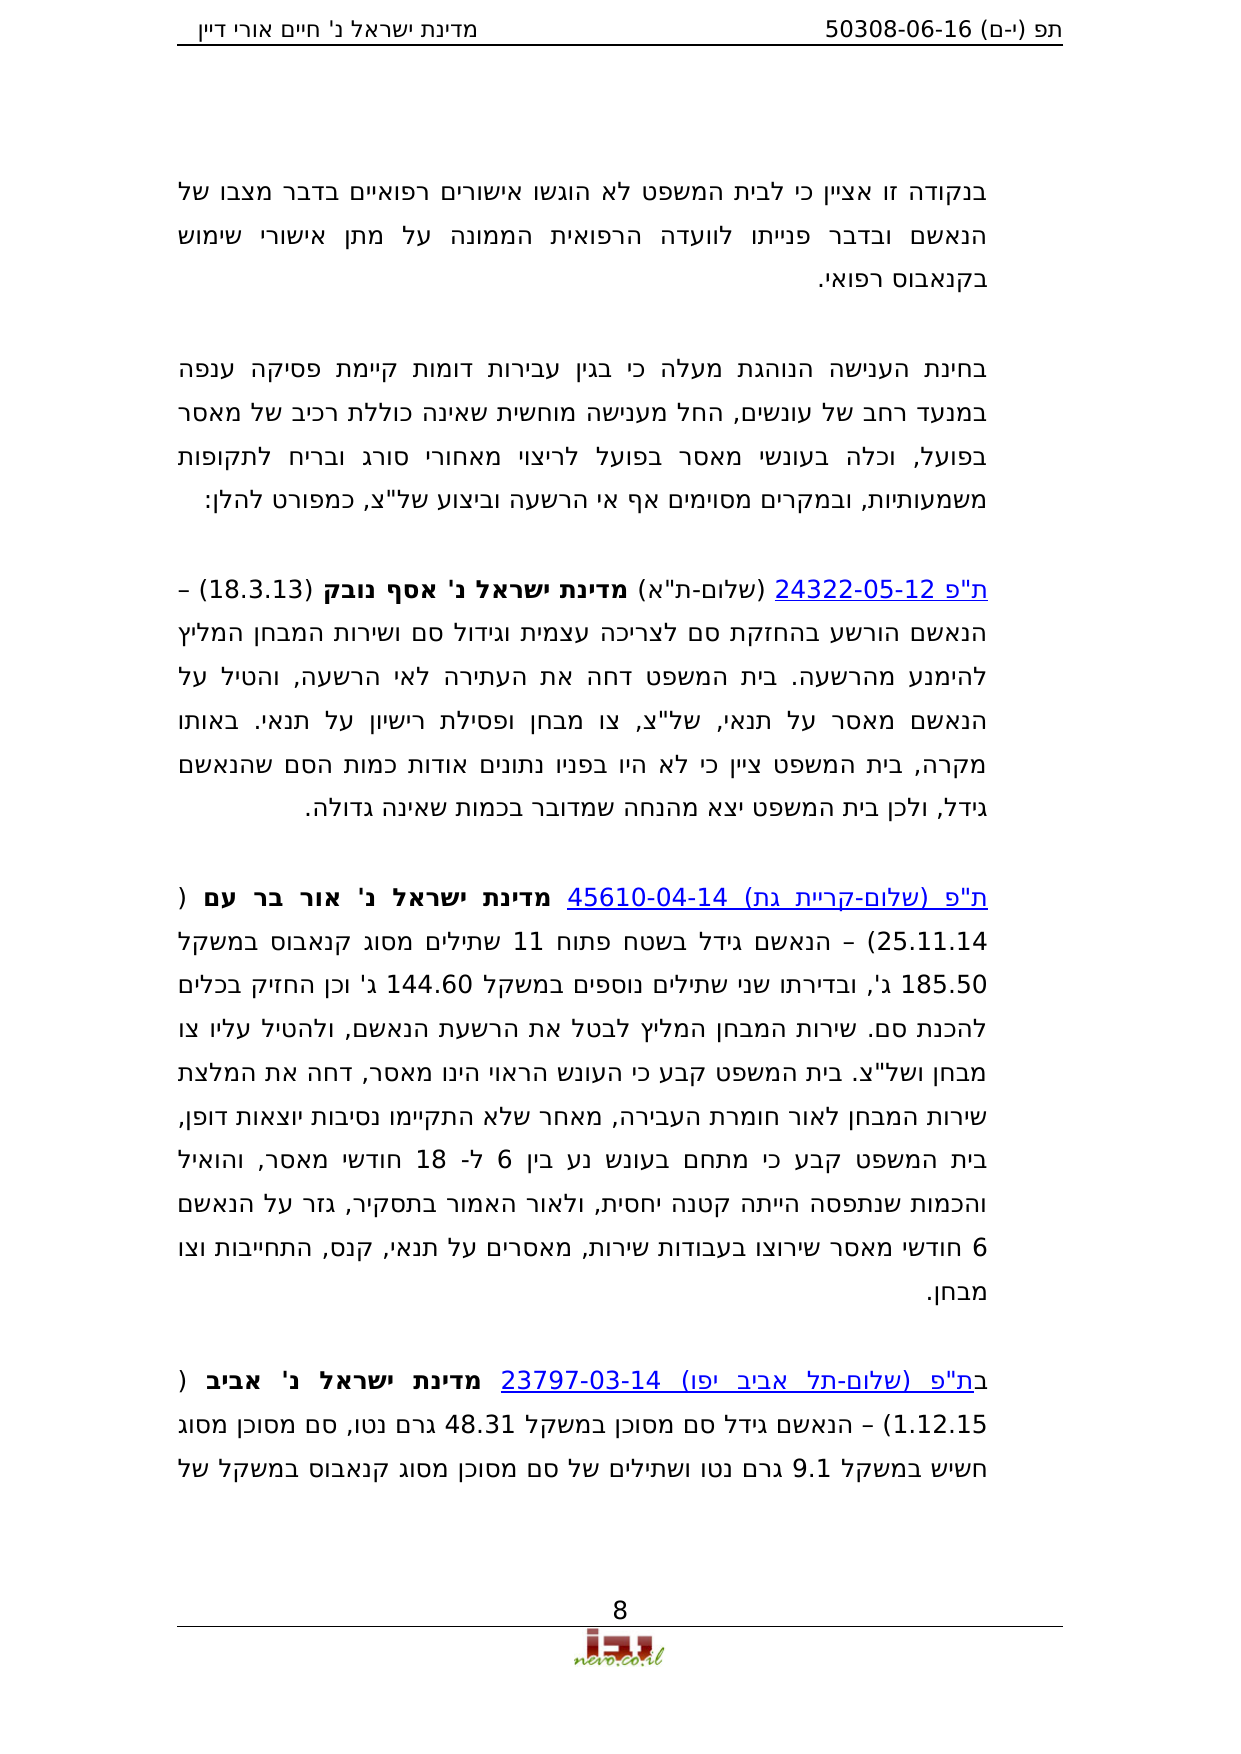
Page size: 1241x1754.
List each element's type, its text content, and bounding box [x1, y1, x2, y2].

list ת"פ 24322-05-12 (שלום-ת"א) מדינת ישראל נ' אסף נובק (18.3.13) – הנאשם הורשע בהחזקת סם לצריכה עצמית וגידול סם ושירות המבחן המליץ להימנע מהרשעה. בית המשפט דחה את העתירה לאי הרשעה, והטיל על הנאשם מאסר על תנאי, של"צ, צו מבחן ופסילת רישיון על תנאי. באותו מקרה, בית המשפט ציין כי לא היו בפניו נתונים אודות כמות הסם שהנאשם גידל, ולכן בית המשפט יצא מהנחה שמדובר בכמות שאינה גדולה. [177, 575, 988, 823]
list בנקודה זו אציין כי לבית המשפט לא הוגשו אישורים רפואיים בדבר מצבו של הנאשם ובדבר פנייתו לוועדה הרפואית הממונה על מתן אישורי שימוש בקנאבוס רפואי. [177, 177, 988, 294]
picture [574, 1628, 666, 1667]
list ת"פ (שלום-קריית גת) 45610-04-14 מדינת ישראל נ' אור בר עם (25.11.14) – הנאשם גידל בשטח פתוח 11 שתילים מסוג קנאבוס במשקל 185.50 ג', ובדירתו שני שתילים נוספים במשקל 144.60 ג' וכן החזיק בכלים להכנת סם. שירות המבחן המליץ לבטל את הרשעת הנאשם, ולהטיל עליו צו מבחן ושל"צ. בית המשפט קבע כי העונש הראוי הינו מאסר, דחה את המלצת שירות המבחן לאור חומרת העבירה, מאחר שלא התקיימו נסיבות יוצאות דופן, בית המשפט קבע כי מתחם בעונש נע בין 6 ל- 18 חודשי מאסר, והואיל והכמות שנתפסה הייתה קטנה יחסית, ולאור האמור בתסקיר, גזר על הנאשם 6 חודשי מאסר שירוצו בעבודות שירות, מאסרים על תנאי, קנס, התחייבות וצו מבחן. [177, 883, 988, 1306]
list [177, 1366, 988, 1483]
list בחינת הענישה הנוהגת מעלה כי בגין עבירות דומות קיימת פסיקה ענפה במנעד רחב של עונשים, החל מענישה מוחשית שאינה כוללת רכיב של מאסר בפועל, וכלה בעונשי מאסר בפועל לריצוי מאחורי סורג ובריח לתקופות משמעותיות, ובמקרים מסוימים אף אי הרשעה וביצוע של"צ, כמפורט להלן: [177, 354, 988, 514]
